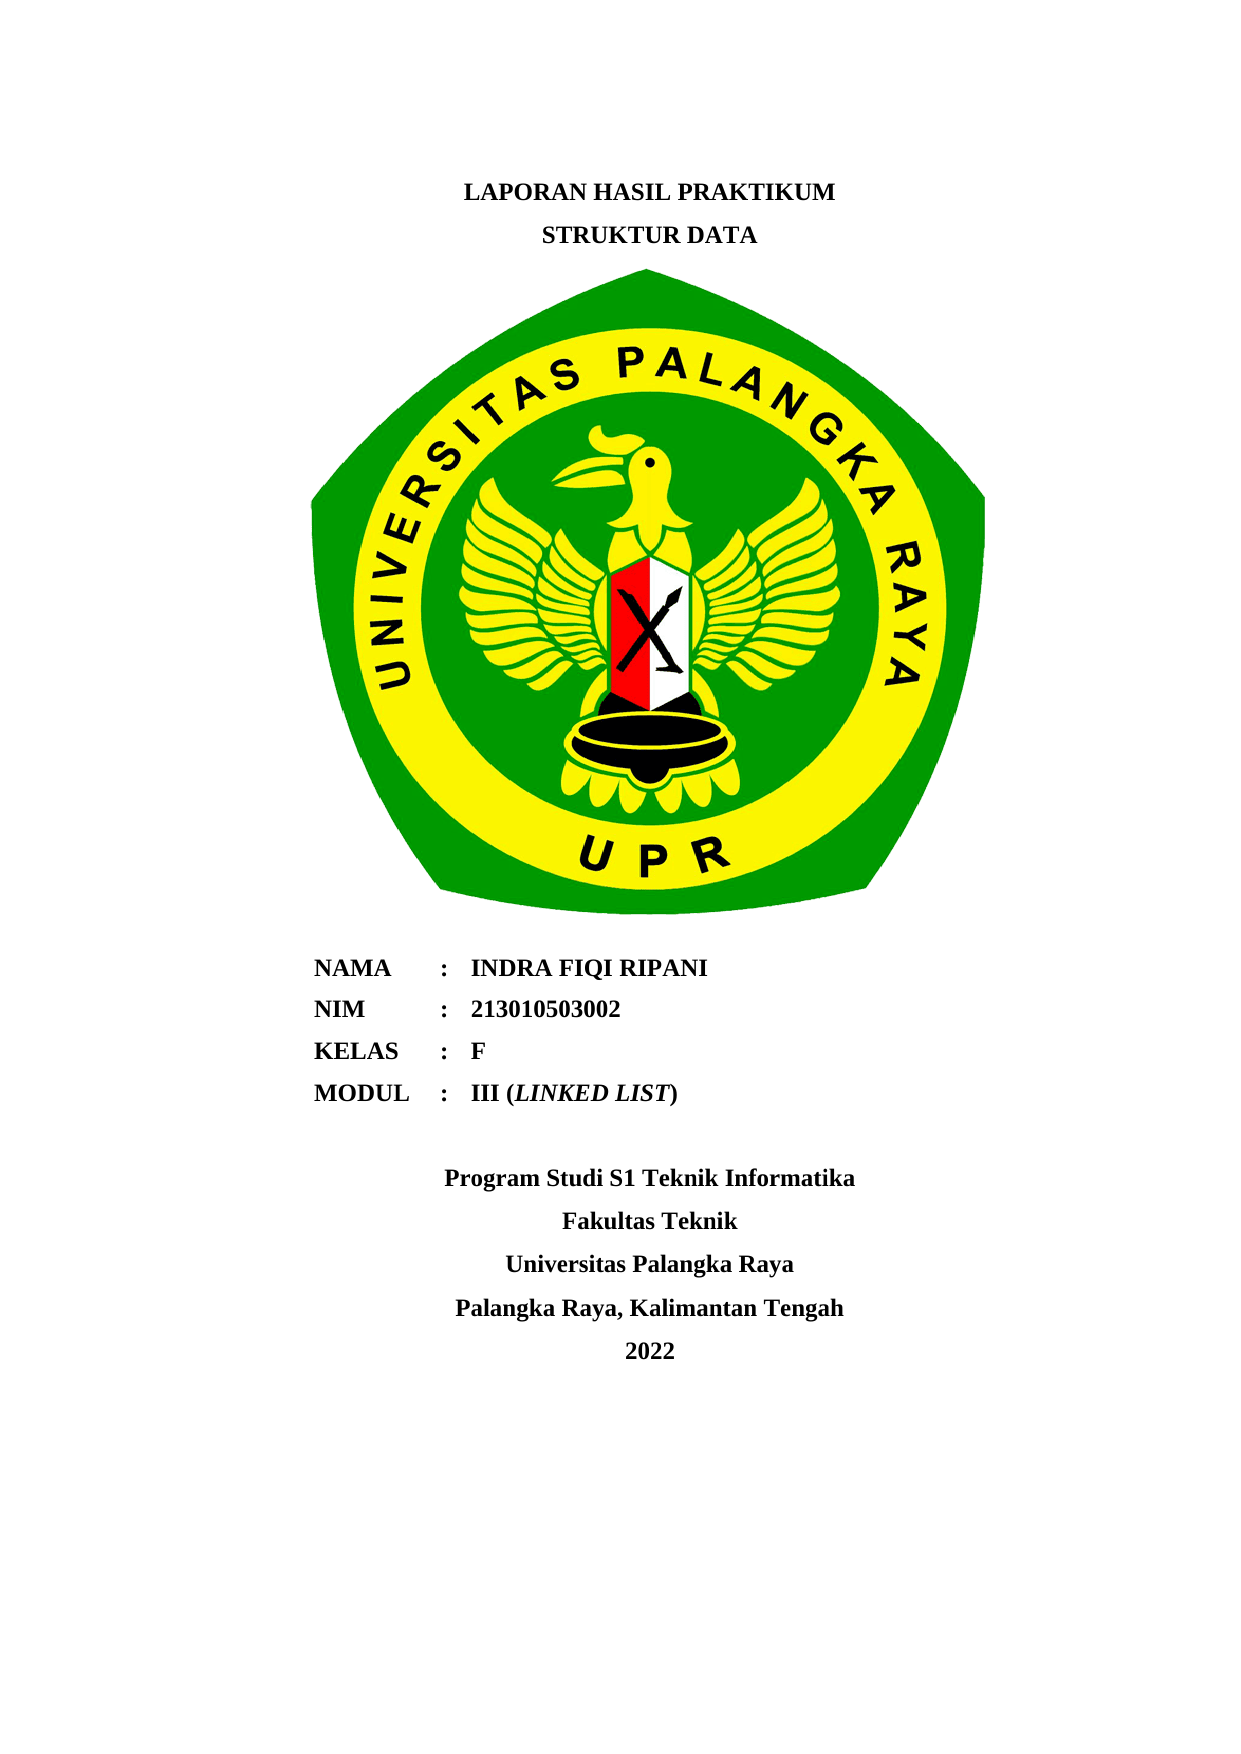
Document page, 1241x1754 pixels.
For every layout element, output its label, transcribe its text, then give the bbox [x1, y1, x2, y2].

text LAPORAN HASIL PRAKTIKUM [236, 177, 1063, 206]
table_header NAMA [303, 953, 428, 994]
table_cell III (LINKED LIST) [459, 1078, 997, 1120]
text Fakultas Teknik [236, 1206, 1063, 1235]
picture [306, 263, 993, 918]
table_cell NIM [303, 995, 428, 1036]
table_cell : [429, 1036, 459, 1078]
table_cell F [459, 1036, 997, 1078]
text 2022 [236, 1336, 1063, 1364]
table_header : [429, 953, 459, 994]
text STRUKTUR DATA [236, 220, 1063, 249]
table_cell : [429, 1078, 459, 1120]
table_cell : [429, 995, 459, 1036]
table_cell KELAS [303, 1036, 428, 1078]
table_header INDRA FIQI RIPANI [459, 953, 997, 994]
text Palangka Raya, Kalimantan Tengah [236, 1293, 1063, 1321]
text Program Studi S1 Teknik Informatika [236, 1163, 1063, 1192]
table_cell MODUL [303, 1078, 428, 1120]
table_cell 213010503002 [459, 995, 997, 1036]
text Universitas Palangka Raya [236, 1249, 1063, 1278]
